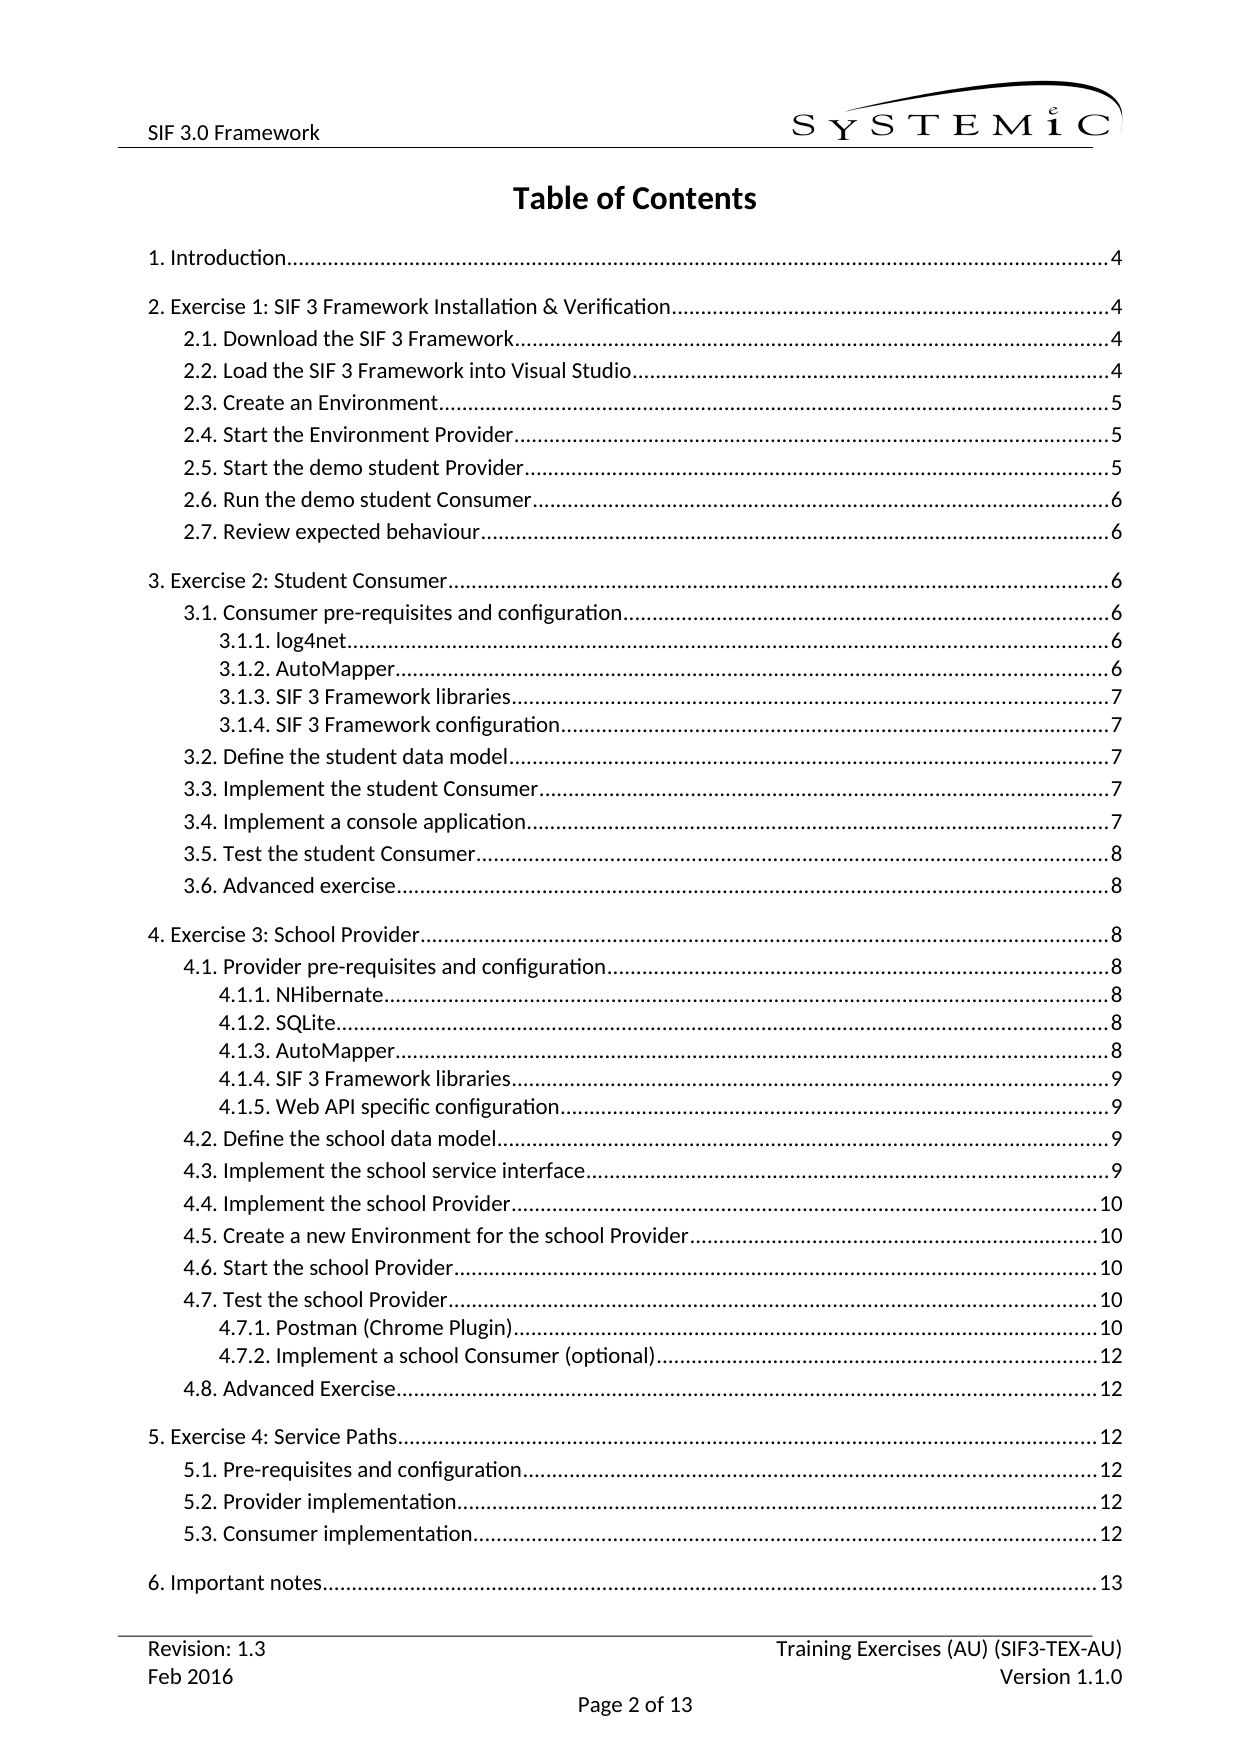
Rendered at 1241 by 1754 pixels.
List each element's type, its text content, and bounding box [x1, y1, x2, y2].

text 4.1.4. SIF 3 Framework libraries 9 [218, 1064, 1122, 1092]
text 4.1.1. NHibernate 8 [218, 980, 1122, 1008]
text 3.5. Test the student Consumer 8 [183, 839, 1122, 867]
text 3.6. Advanced exercise 8 [183, 871, 1122, 899]
text 1. Introduction 4 [148, 243, 1122, 271]
text 4.8. Advanced Exercise 12 [183, 1374, 1122, 1402]
text 3.1.3. SIF 3 Framework libraries 7 [218, 682, 1122, 710]
text 3.1.4. SIF 3 Framework configuration 7 [218, 710, 1122, 738]
text 3.1.2. AutoMapper 6 [218, 654, 1122, 682]
text 5.3. Consumer implementation 12 [183, 1519, 1122, 1547]
text 2.4. Start the Environment Provider 5 [183, 421, 1122, 448]
text 5. Exercise 4: Service Paths 12 [148, 1422, 1122, 1451]
text 4.6. Start the school Provider 10 [183, 1253, 1122, 1281]
text 4.5. Create a new Environment for the school Provider 10 [183, 1221, 1122, 1249]
text 3.1.1. log4net 6 [218, 626, 1122, 654]
text 4.7.2. Implement a school Consumer (optional) 12 [218, 1341, 1122, 1369]
text 2.3. Create an Environment 5 [183, 388, 1122, 416]
text 2.7. Review expected behaviour 6 [183, 517, 1122, 545]
text 3.3. Implement the student Consumer 7 [183, 774, 1122, 803]
text 3.2. Define the student data model 7 [183, 742, 1122, 770]
text 4.1.5. Web API specific configuration 9 [218, 1092, 1122, 1120]
text 3.4. Implement a console application 7 [183, 807, 1122, 835]
text 3. Exercise 2: Student Consumer 6 [148, 566, 1122, 594]
text 4.1.3. AutoMapper 8 [218, 1036, 1122, 1064]
text 2.1. Download the SIF 3 Framework 4 [183, 324, 1122, 352]
text 4. Exercise 3: School Provider 8 [148, 920, 1122, 948]
text 4.1. Provider pre-requisites and configuration 8 [183, 952, 1122, 980]
text 4.7.1. Postman (Chrome Plugin) 10 [218, 1313, 1122, 1341]
text 4.7. Test the school Provider 10 [183, 1285, 1122, 1313]
text 2.6. Run the demo student Consumer 6 [183, 485, 1122, 513]
text 5.1. Pre-requisites and configuration 12 [183, 1455, 1122, 1483]
text 2. Exercise 1: SIF 3 Framework Installation & Verification 4 [148, 292, 1122, 320]
text 2.5. Start the demo student Provider 5 [183, 453, 1122, 481]
text 6. Important notes 13 [148, 1568, 1122, 1596]
text 3.1. Consumer pre-requisites and configuration 6 [183, 598, 1122, 626]
title Table of Contents [148, 177, 1122, 218]
picture [792, 80, 1123, 140]
text 4.3. Implement the school service interface 9 [183, 1157, 1122, 1185]
text 4.1.2. SQLite 8 [218, 1008, 1122, 1036]
text 4.4. Implement the school Provider 10 [183, 1189, 1122, 1217]
text 4.2. Define the school data model 9 [183, 1124, 1122, 1152]
text 2.2. Load the SIF 3 Framework into Visual Studio 4 [183, 356, 1122, 384]
text 5.2. Provider implementation 12 [183, 1487, 1122, 1515]
